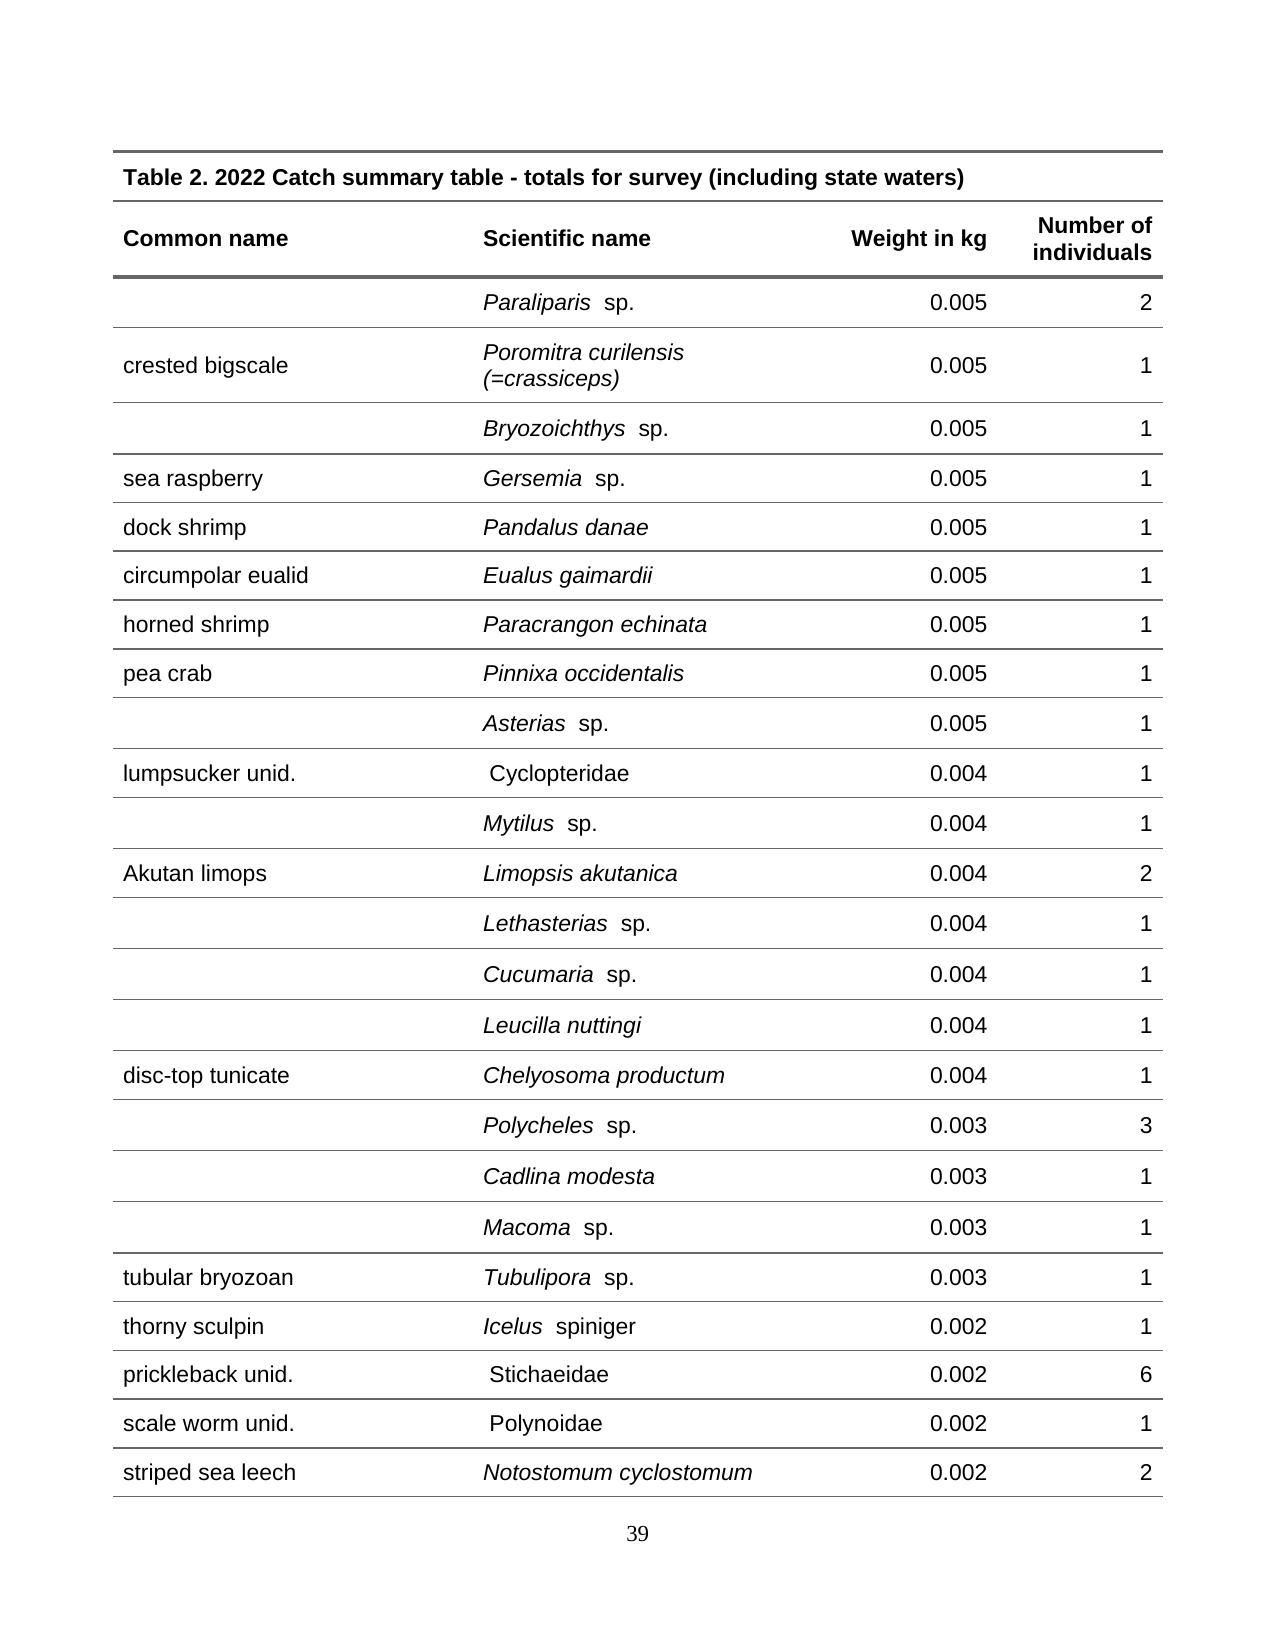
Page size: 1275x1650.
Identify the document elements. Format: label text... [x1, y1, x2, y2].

table_cell Common name [113, 202, 472, 275]
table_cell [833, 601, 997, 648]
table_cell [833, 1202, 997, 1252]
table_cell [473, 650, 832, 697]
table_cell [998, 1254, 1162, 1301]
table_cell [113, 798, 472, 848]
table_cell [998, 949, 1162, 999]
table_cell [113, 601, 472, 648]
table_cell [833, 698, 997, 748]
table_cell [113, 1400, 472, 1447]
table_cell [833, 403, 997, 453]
table_cell Number of individuals [998, 202, 1162, 275]
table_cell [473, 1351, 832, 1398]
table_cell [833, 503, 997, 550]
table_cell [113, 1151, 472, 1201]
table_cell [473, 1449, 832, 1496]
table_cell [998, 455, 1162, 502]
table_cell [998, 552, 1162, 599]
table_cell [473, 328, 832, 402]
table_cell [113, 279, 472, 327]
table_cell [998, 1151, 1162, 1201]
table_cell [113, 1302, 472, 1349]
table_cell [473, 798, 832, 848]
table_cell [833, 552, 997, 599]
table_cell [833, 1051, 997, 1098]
table_cell Weight in kg [833, 202, 997, 275]
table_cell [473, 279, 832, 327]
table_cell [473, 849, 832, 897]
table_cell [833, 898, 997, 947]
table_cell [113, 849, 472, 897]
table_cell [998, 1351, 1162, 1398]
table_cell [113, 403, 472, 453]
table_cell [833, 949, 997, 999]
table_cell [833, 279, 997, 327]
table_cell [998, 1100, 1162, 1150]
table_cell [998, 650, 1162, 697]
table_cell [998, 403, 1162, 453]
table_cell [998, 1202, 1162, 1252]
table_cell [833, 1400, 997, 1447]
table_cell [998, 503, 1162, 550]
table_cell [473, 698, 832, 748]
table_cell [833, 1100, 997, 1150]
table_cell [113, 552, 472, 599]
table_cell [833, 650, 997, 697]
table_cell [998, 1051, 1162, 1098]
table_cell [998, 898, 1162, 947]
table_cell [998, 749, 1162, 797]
table_cell Scientific name [473, 202, 832, 275]
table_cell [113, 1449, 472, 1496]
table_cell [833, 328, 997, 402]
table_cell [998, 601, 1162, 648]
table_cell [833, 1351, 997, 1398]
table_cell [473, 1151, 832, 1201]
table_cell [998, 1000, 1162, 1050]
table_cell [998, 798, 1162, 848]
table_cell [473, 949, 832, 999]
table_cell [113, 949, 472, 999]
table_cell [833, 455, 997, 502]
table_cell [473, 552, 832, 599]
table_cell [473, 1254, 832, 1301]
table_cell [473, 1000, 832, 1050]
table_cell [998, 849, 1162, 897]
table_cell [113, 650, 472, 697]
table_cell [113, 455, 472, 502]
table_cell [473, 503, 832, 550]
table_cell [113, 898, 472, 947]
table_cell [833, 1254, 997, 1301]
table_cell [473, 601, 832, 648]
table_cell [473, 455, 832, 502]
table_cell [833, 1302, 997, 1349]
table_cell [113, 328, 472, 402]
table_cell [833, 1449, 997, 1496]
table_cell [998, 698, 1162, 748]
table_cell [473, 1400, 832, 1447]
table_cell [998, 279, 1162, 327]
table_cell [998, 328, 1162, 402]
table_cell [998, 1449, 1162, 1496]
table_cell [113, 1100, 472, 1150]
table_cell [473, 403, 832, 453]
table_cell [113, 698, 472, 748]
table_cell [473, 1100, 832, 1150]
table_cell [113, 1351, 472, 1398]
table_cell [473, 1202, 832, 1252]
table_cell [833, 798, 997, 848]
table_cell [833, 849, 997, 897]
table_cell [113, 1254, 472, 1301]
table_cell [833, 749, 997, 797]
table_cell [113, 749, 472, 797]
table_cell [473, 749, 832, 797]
table_header Table 2. 2022 Catch summary table - totals for survey (including state waters) [113, 153, 1162, 200]
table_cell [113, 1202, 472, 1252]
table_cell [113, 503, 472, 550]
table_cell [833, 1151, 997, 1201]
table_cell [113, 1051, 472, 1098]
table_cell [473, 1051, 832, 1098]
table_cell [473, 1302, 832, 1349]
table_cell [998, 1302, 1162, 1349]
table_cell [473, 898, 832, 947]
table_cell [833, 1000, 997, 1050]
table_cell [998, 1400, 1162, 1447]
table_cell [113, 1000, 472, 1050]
